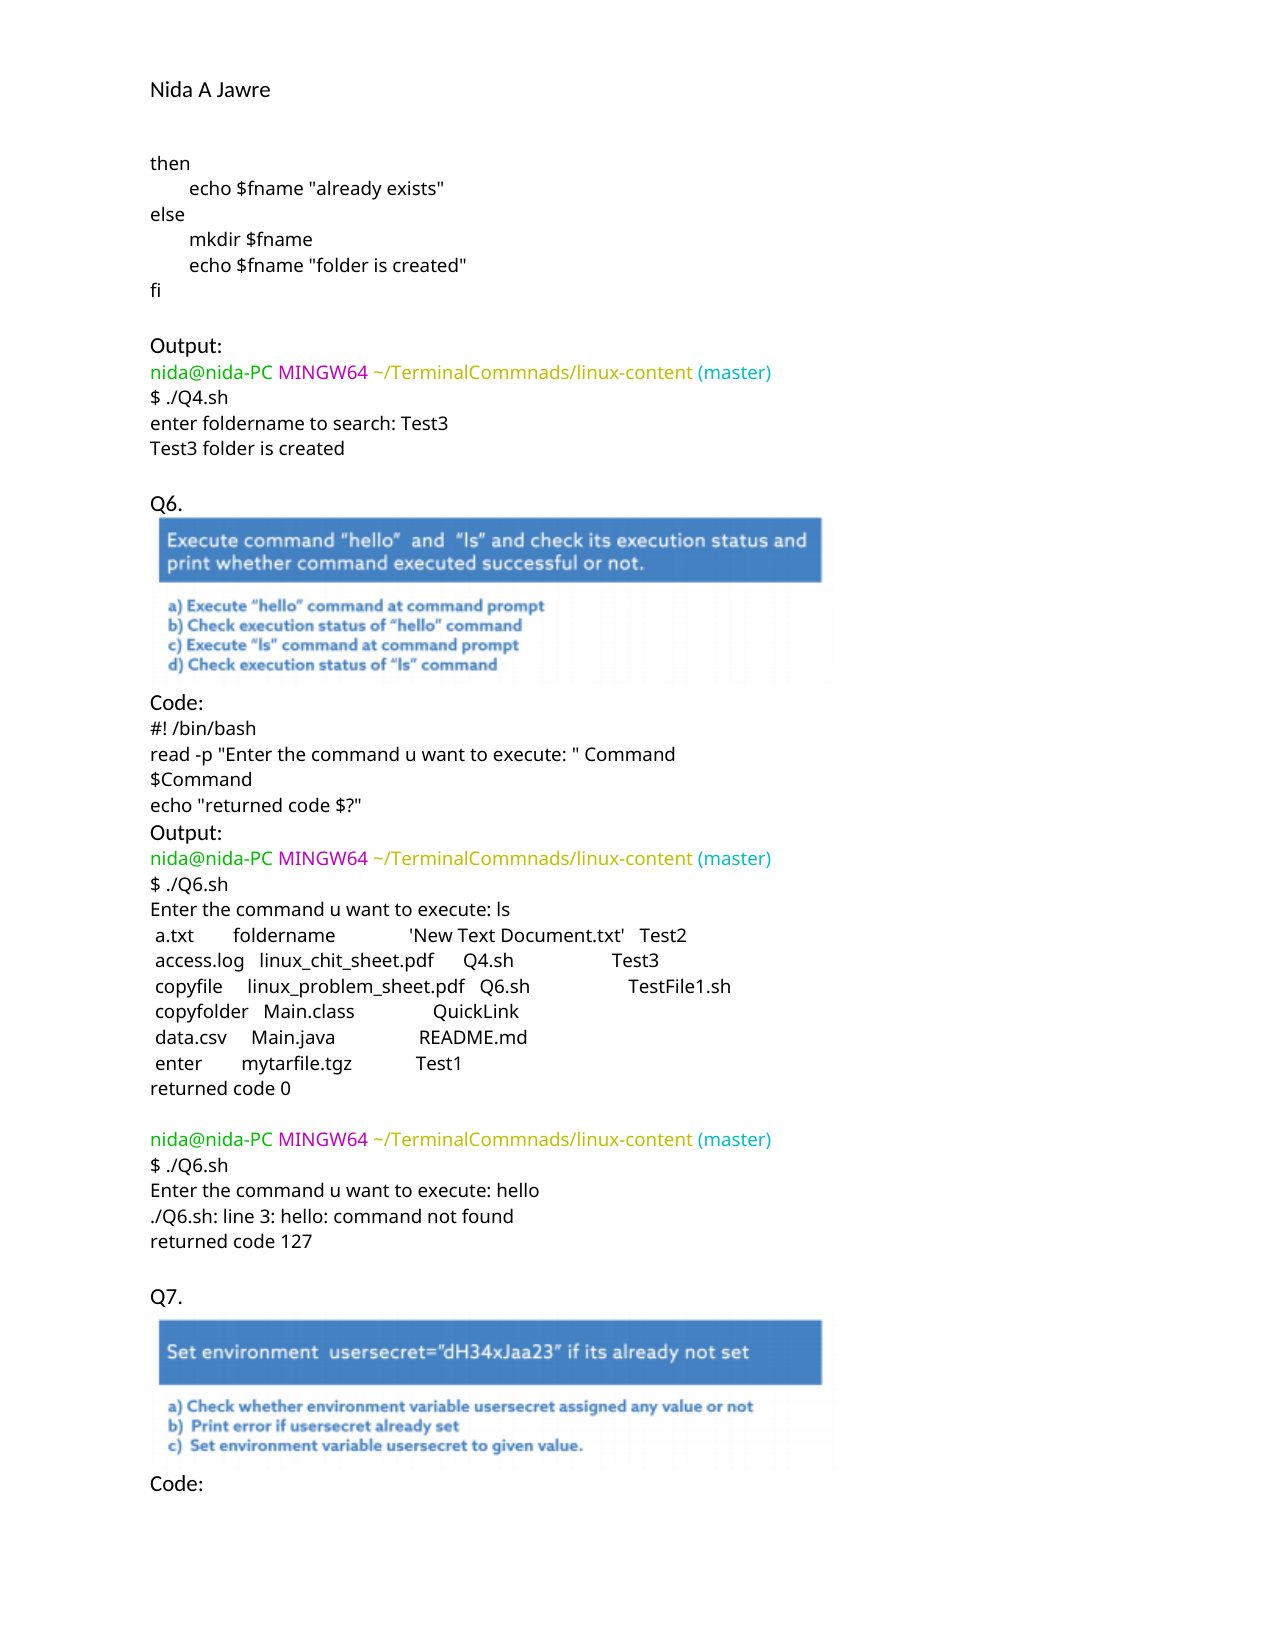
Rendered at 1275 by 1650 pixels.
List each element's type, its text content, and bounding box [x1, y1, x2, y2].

text access.log linux_chit_sheet.pdf Q4.sh Test3 [150, 948, 1125, 973]
text fi [150, 278, 1125, 303]
text else [150, 201, 1125, 227]
text Code: [150, 1469, 1125, 1497]
text $ ./Q4.sh [150, 385, 1125, 410]
text Enter the command u want to execute: hello [150, 1177, 1125, 1203]
text returned code 0 [150, 1075, 1125, 1101]
text enter foldername to search: Test3 [150, 410, 1125, 436]
text echo $fname "already exists" [150, 176, 1125, 201]
text copyfile linux_problem_sheet.pdf Q6.sh TestFile1.sh [150, 973, 1125, 999]
text Code: [150, 688, 1125, 716]
text nida@nida-PC MINGW64 ~/TerminalCommnads/linux-content (master) [150, 359, 1125, 385]
text Output: [150, 331, 1125, 359]
text echo $fname "folder is created" [150, 252, 1125, 278]
text nida@nida-PC MINGW64 ~/TerminalCommnads/linux-content (master) [150, 846, 1125, 871]
text ./Q6.sh: line 3: hello: command not found [150, 1203, 1125, 1228]
text Q7. [150, 1282, 1125, 1310]
text copyfolder Main.class QuickLink [150, 999, 1125, 1024]
text nida@nida-PC MINGW64 ~/TerminalCommnads/linux-content (master) [150, 1126, 1125, 1152]
text a.txt foldername 'New Text Document.txt' Test2 [150, 922, 1125, 948]
picture [150, 517, 835, 688]
text Enter the command u want to execute: ls [150, 897, 1125, 922]
text enter mytarfile.tgz Test1 [150, 1050, 1125, 1075]
text $ ./Q6.sh [150, 871, 1125, 897]
text then [150, 150, 1125, 176]
text echo "returned code $?" [150, 792, 1125, 818]
text #! /bin/bash [150, 716, 1125, 741]
text Q6. [150, 489, 1125, 517]
text $Command [150, 767, 1125, 792]
text mkdir $fname [150, 227, 1125, 252]
picture [150, 1310, 839, 1470]
text $ ./Q6.sh [150, 1152, 1125, 1177]
text data.csv Main.java README.md [150, 1024, 1125, 1050]
text Test3 folder is created [150, 436, 1125, 461]
text read -p "Enter the command u want to execute: " Command [150, 741, 1125, 767]
text Output: [150, 818, 1125, 846]
text returned code 127 [150, 1228, 1125, 1254]
